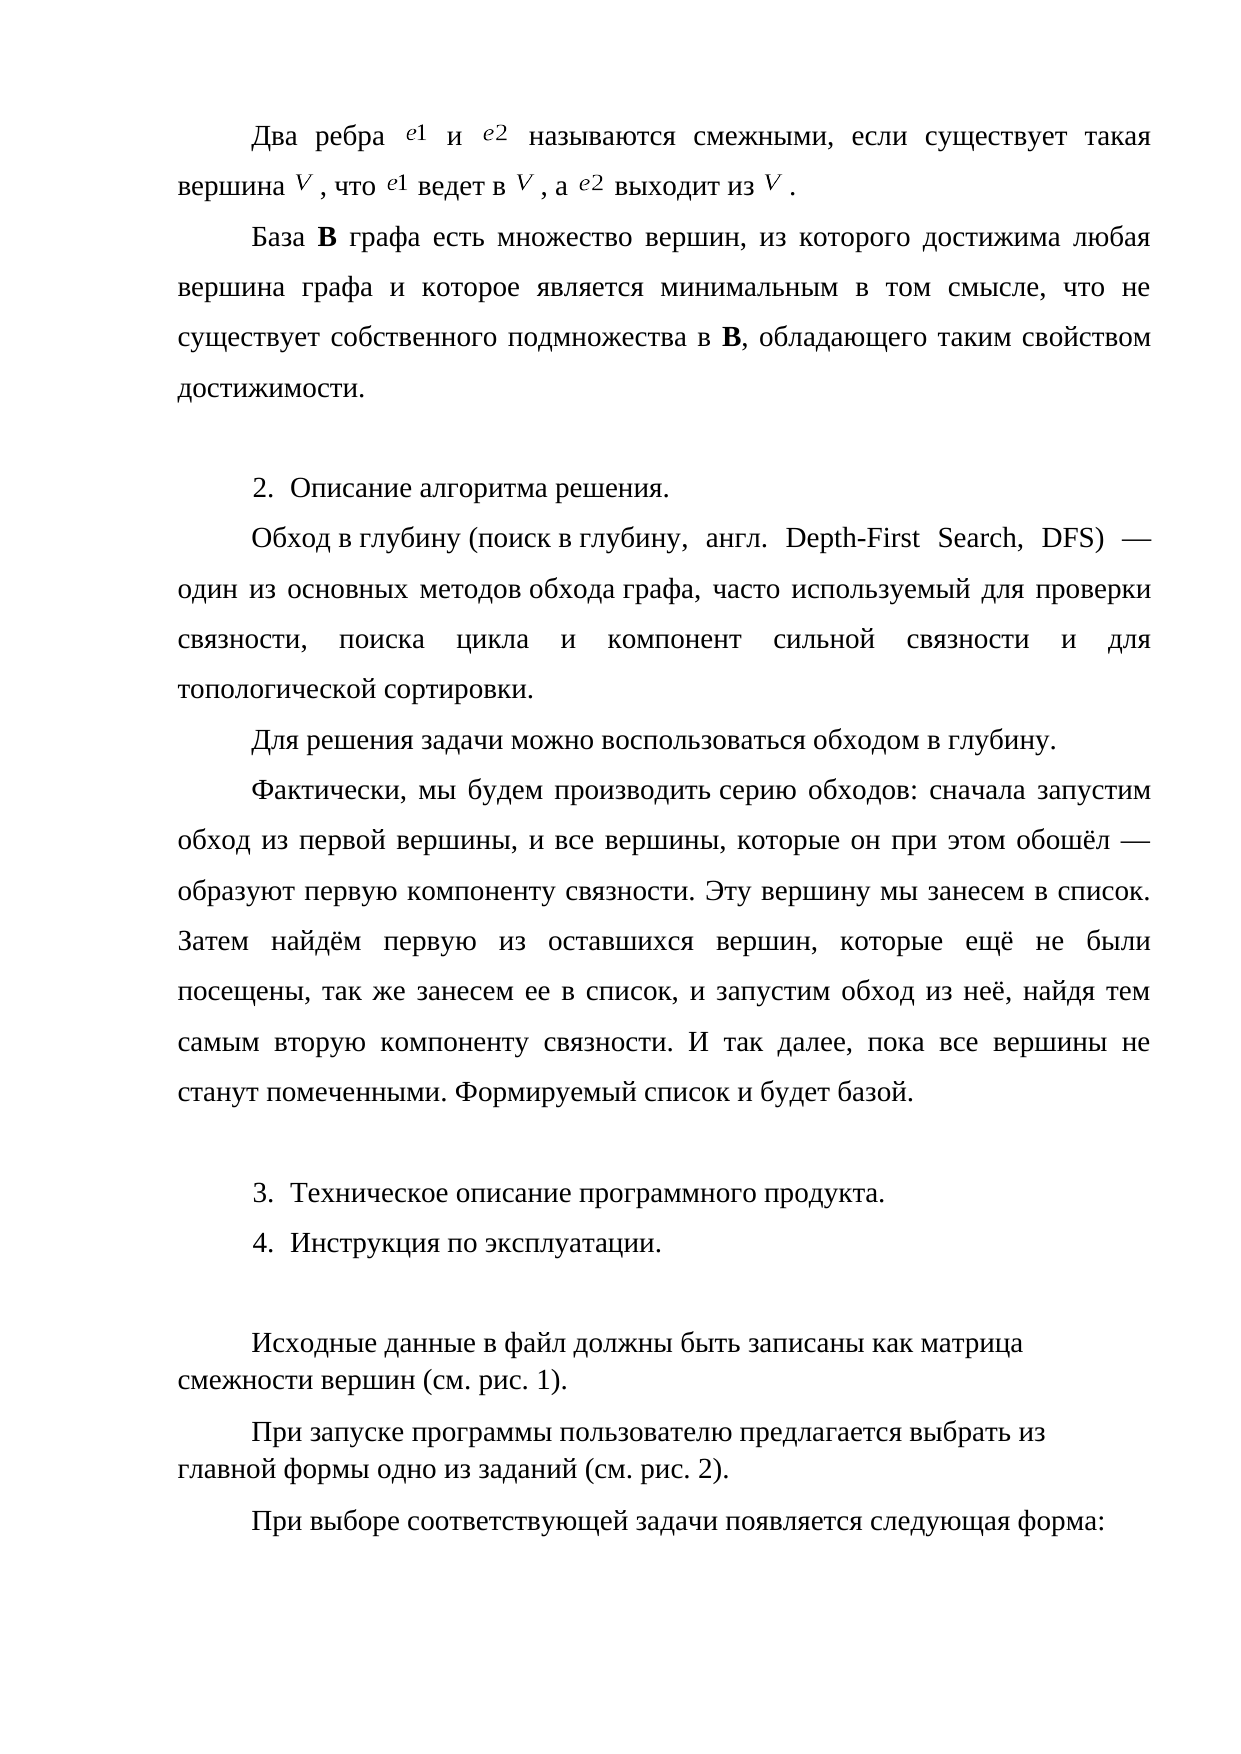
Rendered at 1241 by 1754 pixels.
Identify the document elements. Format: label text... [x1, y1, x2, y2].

text Исходные данные в файл должны быть записаны как матрица смежности вершин (см. рис. 1). [177, 1326, 1152, 1395]
text Обход в глубину (поиск в глубину, англ. Depth-First Search, DFS) — один из основных методов обхода графа, часто используемый для проверки связности, поиска цикла и компонент сильной связности и для топологической сортировки. [177, 521, 1152, 705]
text Два ребра и называются смежными, если существует такая вершина , что ведет в , а выходит из . [177, 118, 1152, 202]
text Для решения задачи можно воспользоваться обходом в глубину. [177, 722, 1152, 755]
list Описание алгоритма решения. [252, 470, 1152, 504]
text При выборе соответствующей задачи появляется следующая форма: [177, 1503, 1152, 1537]
list Инструкция по эксплуатации. [252, 1225, 1152, 1258]
text База В графа есть множество вершин, из которого достижима любая вершина графа и которое является минимальным в том смысле, что не существует собственного подмножества в В, обладающего таким свойством достижимости. [177, 219, 1152, 403]
text При запуске программы пользователю предлагается выбрать из главной формы одно из заданий (см. рис. 2). [177, 1414, 1152, 1484]
list Техническое описание программного продукта. [252, 1175, 1152, 1208]
text Фактически, мы будем производить серию обходов: сначала запустим обход из первой вершины, и все вершины, которые он при этом обошёл — образуют первую компоненту связности. Эту вершину мы занесем в список. Затем найдём первую из оставшихся вершин, которые ещё не были посещены, так же занесем ее в список, и запустим обход из неё, найдя тем самым вторую компоненту связности. И так далее, пока все вершины не станут помеченными. Формируемый список и будет базой. [177, 772, 1152, 1108]
